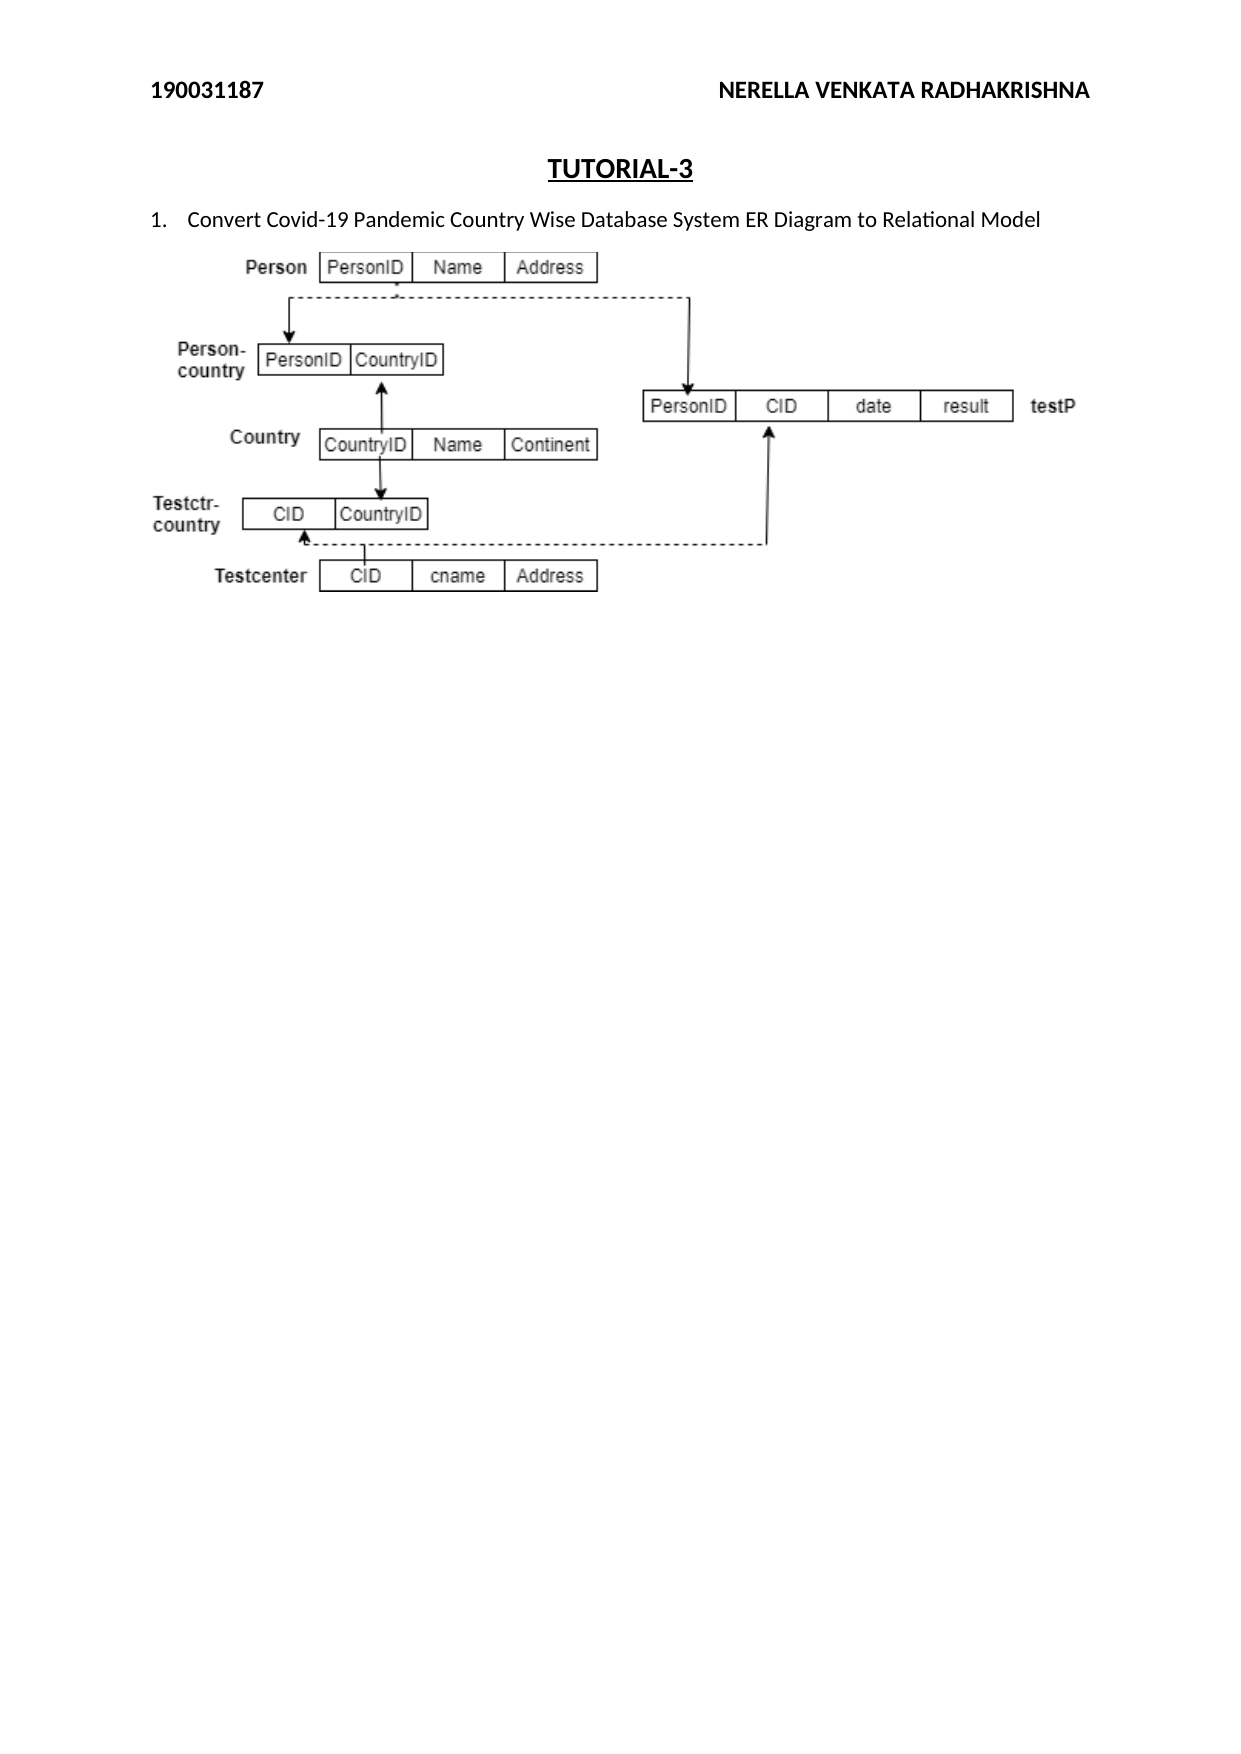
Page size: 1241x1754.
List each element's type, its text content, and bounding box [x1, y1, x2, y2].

picture [150, 252, 1091, 592]
list Convert Covid-19 Pandemic Country Wise Database System ER Diagram to Relational Model [150, 205, 1090, 233]
text TUTORIAL-3 [150, 150, 1090, 186]
